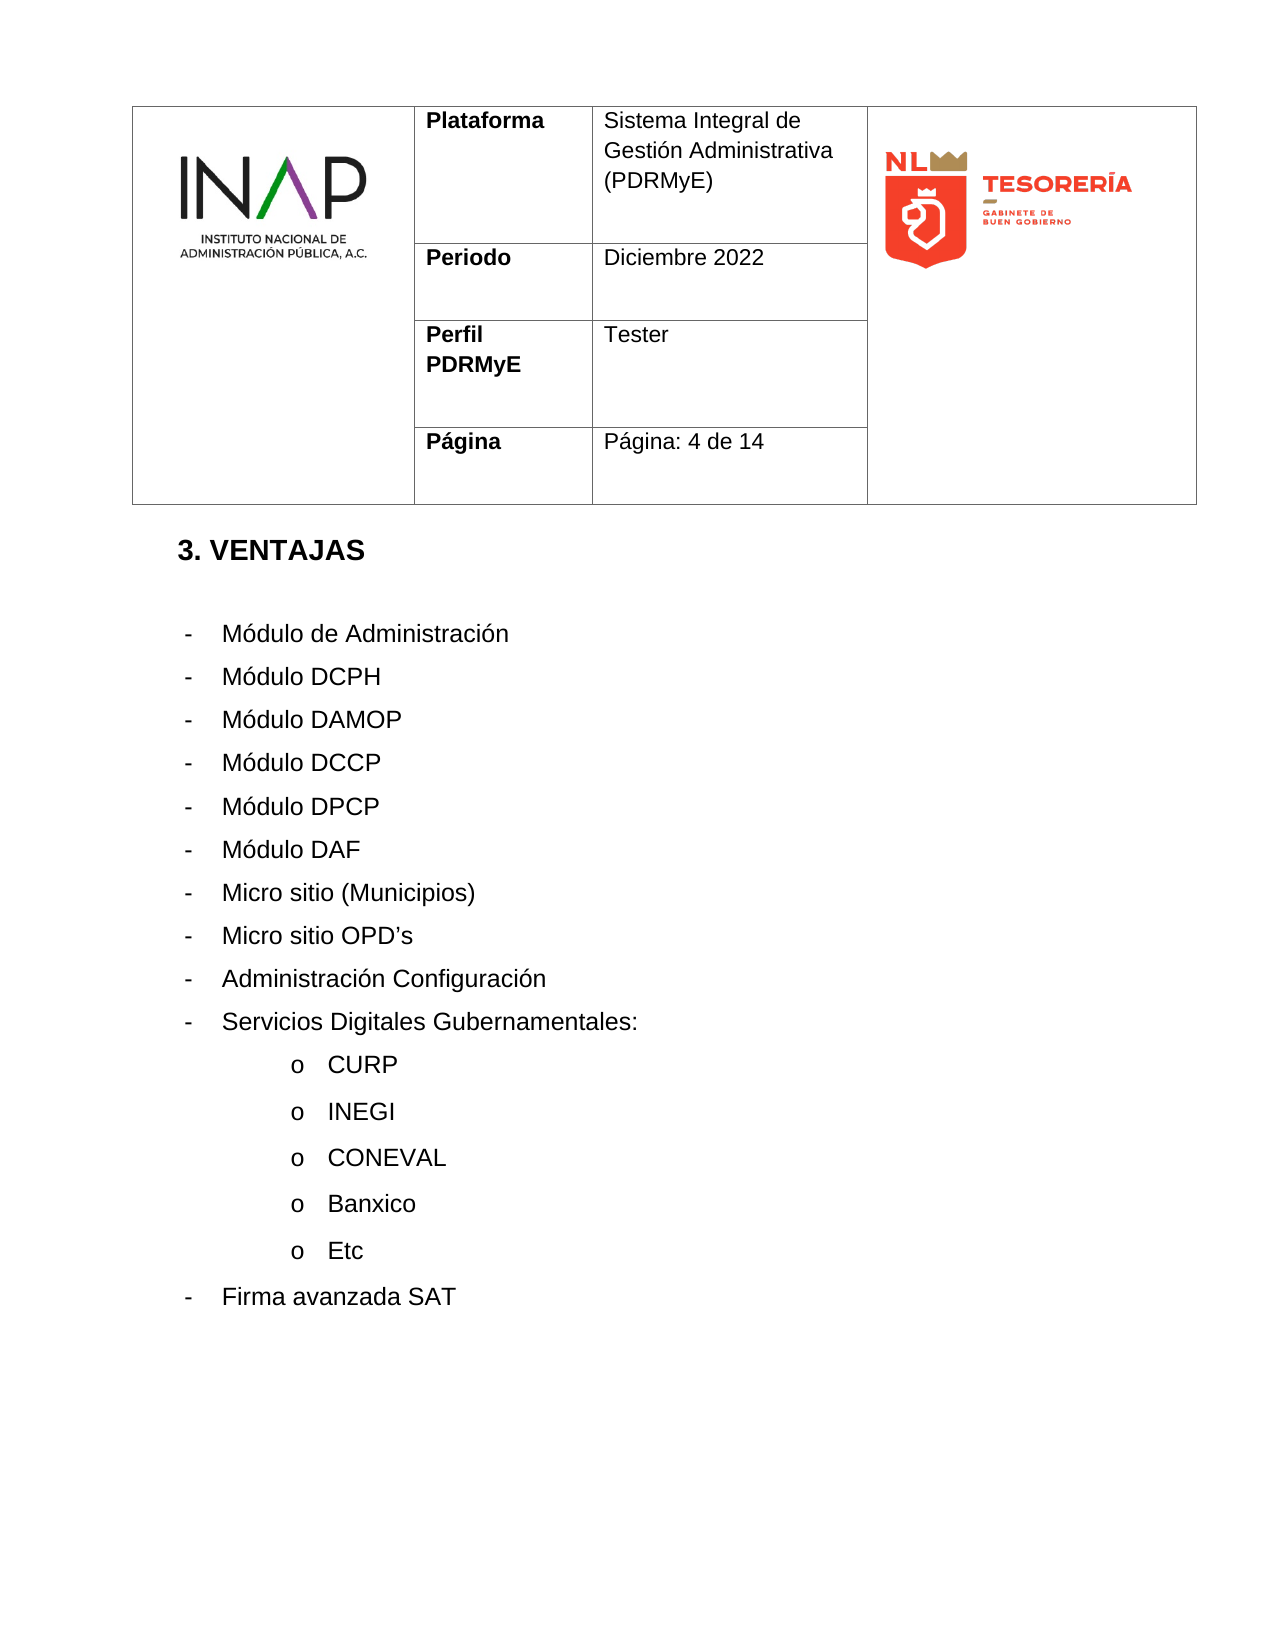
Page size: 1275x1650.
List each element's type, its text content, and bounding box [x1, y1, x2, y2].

list CONEVAL [290, 1143, 1098, 1174]
list Etc [290, 1236, 1098, 1267]
list Banxico [290, 1189, 1098, 1220]
list Módulo DCCP [184, 748, 1098, 777]
picture [143, 140, 404, 278]
list Módulo DAMOP [184, 705, 1098, 734]
picture [878, 149, 1185, 271]
list Módulo DAF [184, 835, 1098, 863]
list Módulo DCPH [184, 662, 1098, 691]
list Módulo de Administración [184, 619, 1098, 648]
list CURP [290, 1050, 1098, 1081]
list Firma avanzada SAT [184, 1282, 1098, 1311]
list Administración Configuración [184, 964, 1098, 993]
subtitle 3. VENTAJAS [177, 533, 1098, 613]
list Módulo DPCP [184, 792, 1098, 820]
list Servicios Digitales Gubernamentales: [184, 1007, 1098, 1036]
list INEGI [290, 1097, 1098, 1128]
list Micro sitio OPD’s [184, 921, 1098, 950]
list Micro sitio (Municipios) [184, 878, 1098, 907]
